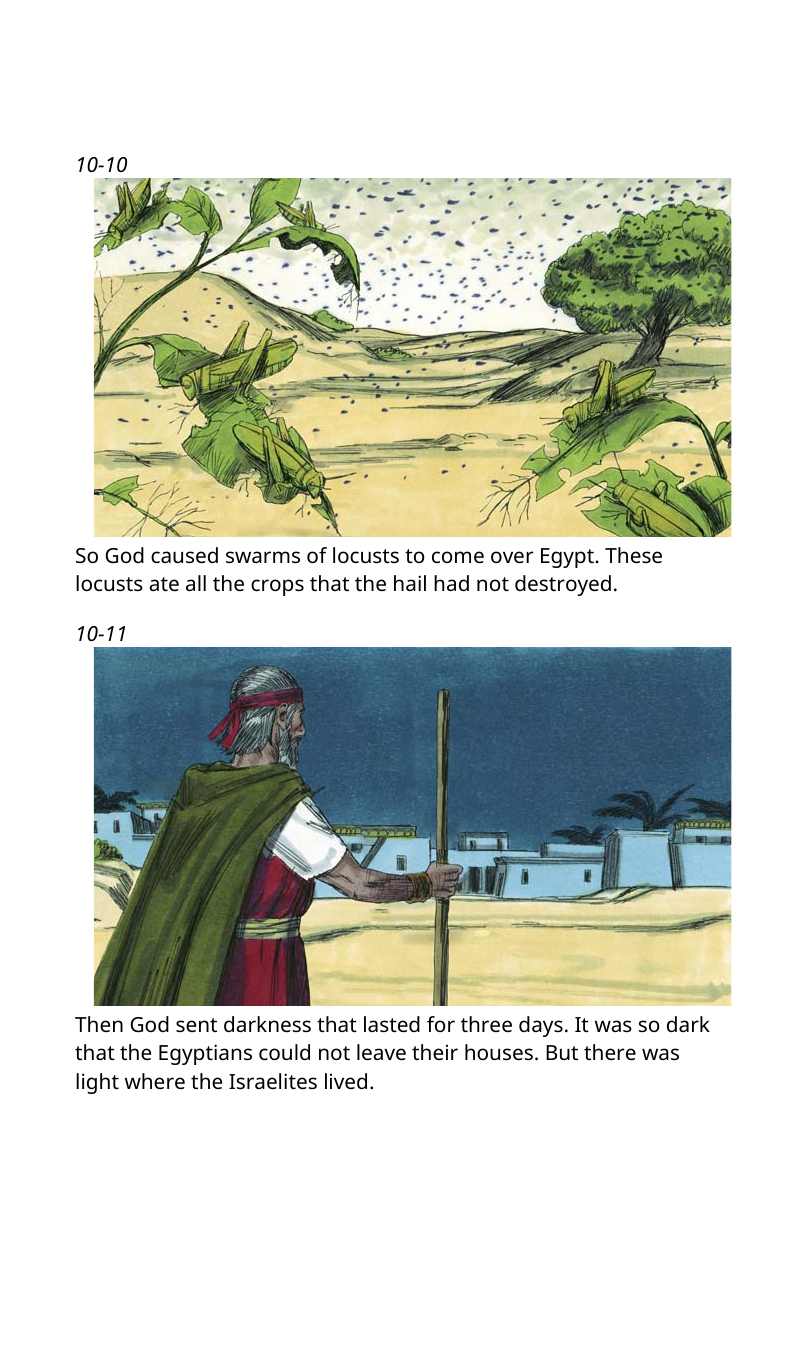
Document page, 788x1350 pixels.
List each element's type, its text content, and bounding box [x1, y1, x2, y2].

text Then God sent darkness that lasted for three days. It was so dark that the Egyptians could not leave their houses. But there was light where the Israelites lived. [75, 1010, 712, 1095]
picture [93, 178, 732, 537]
subtitle 10-11 [75, 619, 712, 647]
subtitle 10-10 [75, 150, 712, 178]
picture [93, 647, 732, 1006]
text So God caused swarms of locusts to come over Egypt. These locusts ate all the crops that the hail had not destroyed. [75, 541, 712, 598]
